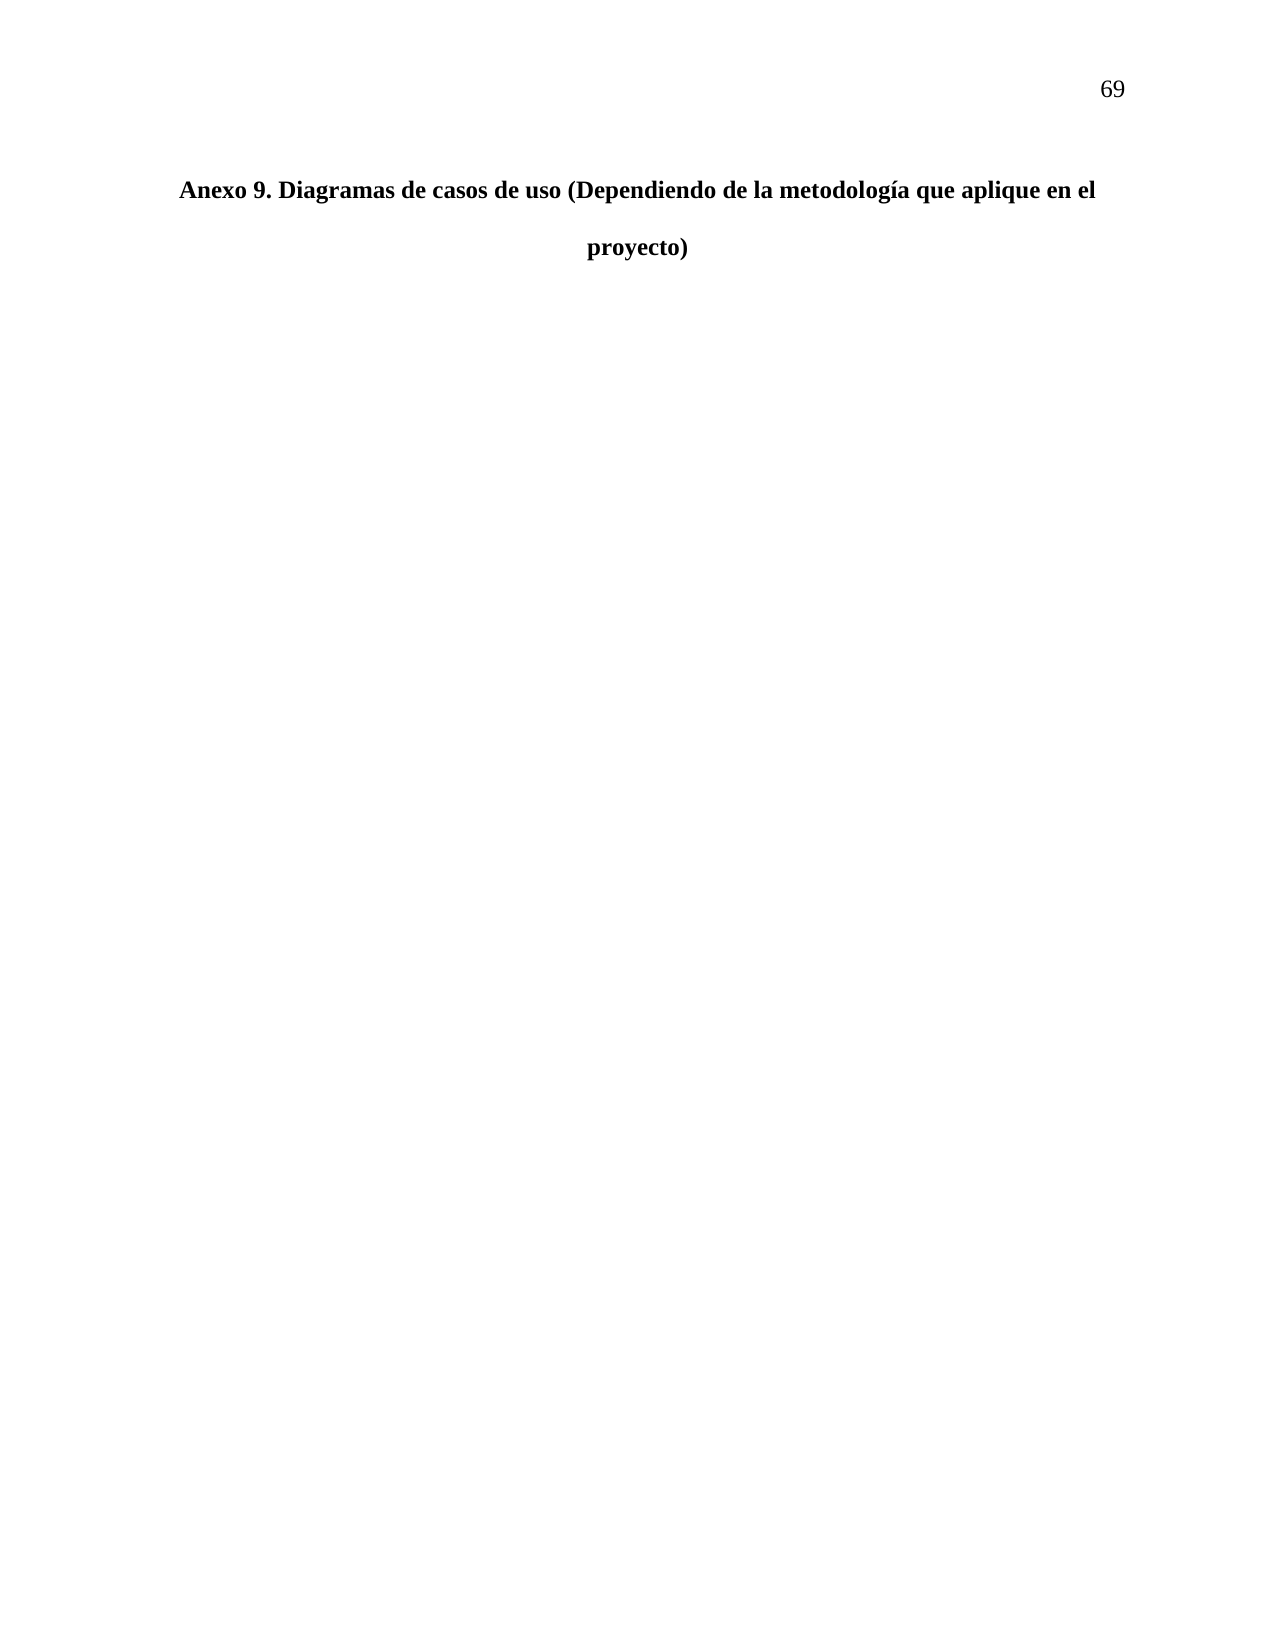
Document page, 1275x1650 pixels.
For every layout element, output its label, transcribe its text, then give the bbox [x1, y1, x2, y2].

subtitle Anexo 9. Diagramas de casos de uso (Dependiendo de la metodología que aplique en el proyecto) [150, 175, 1125, 261]
